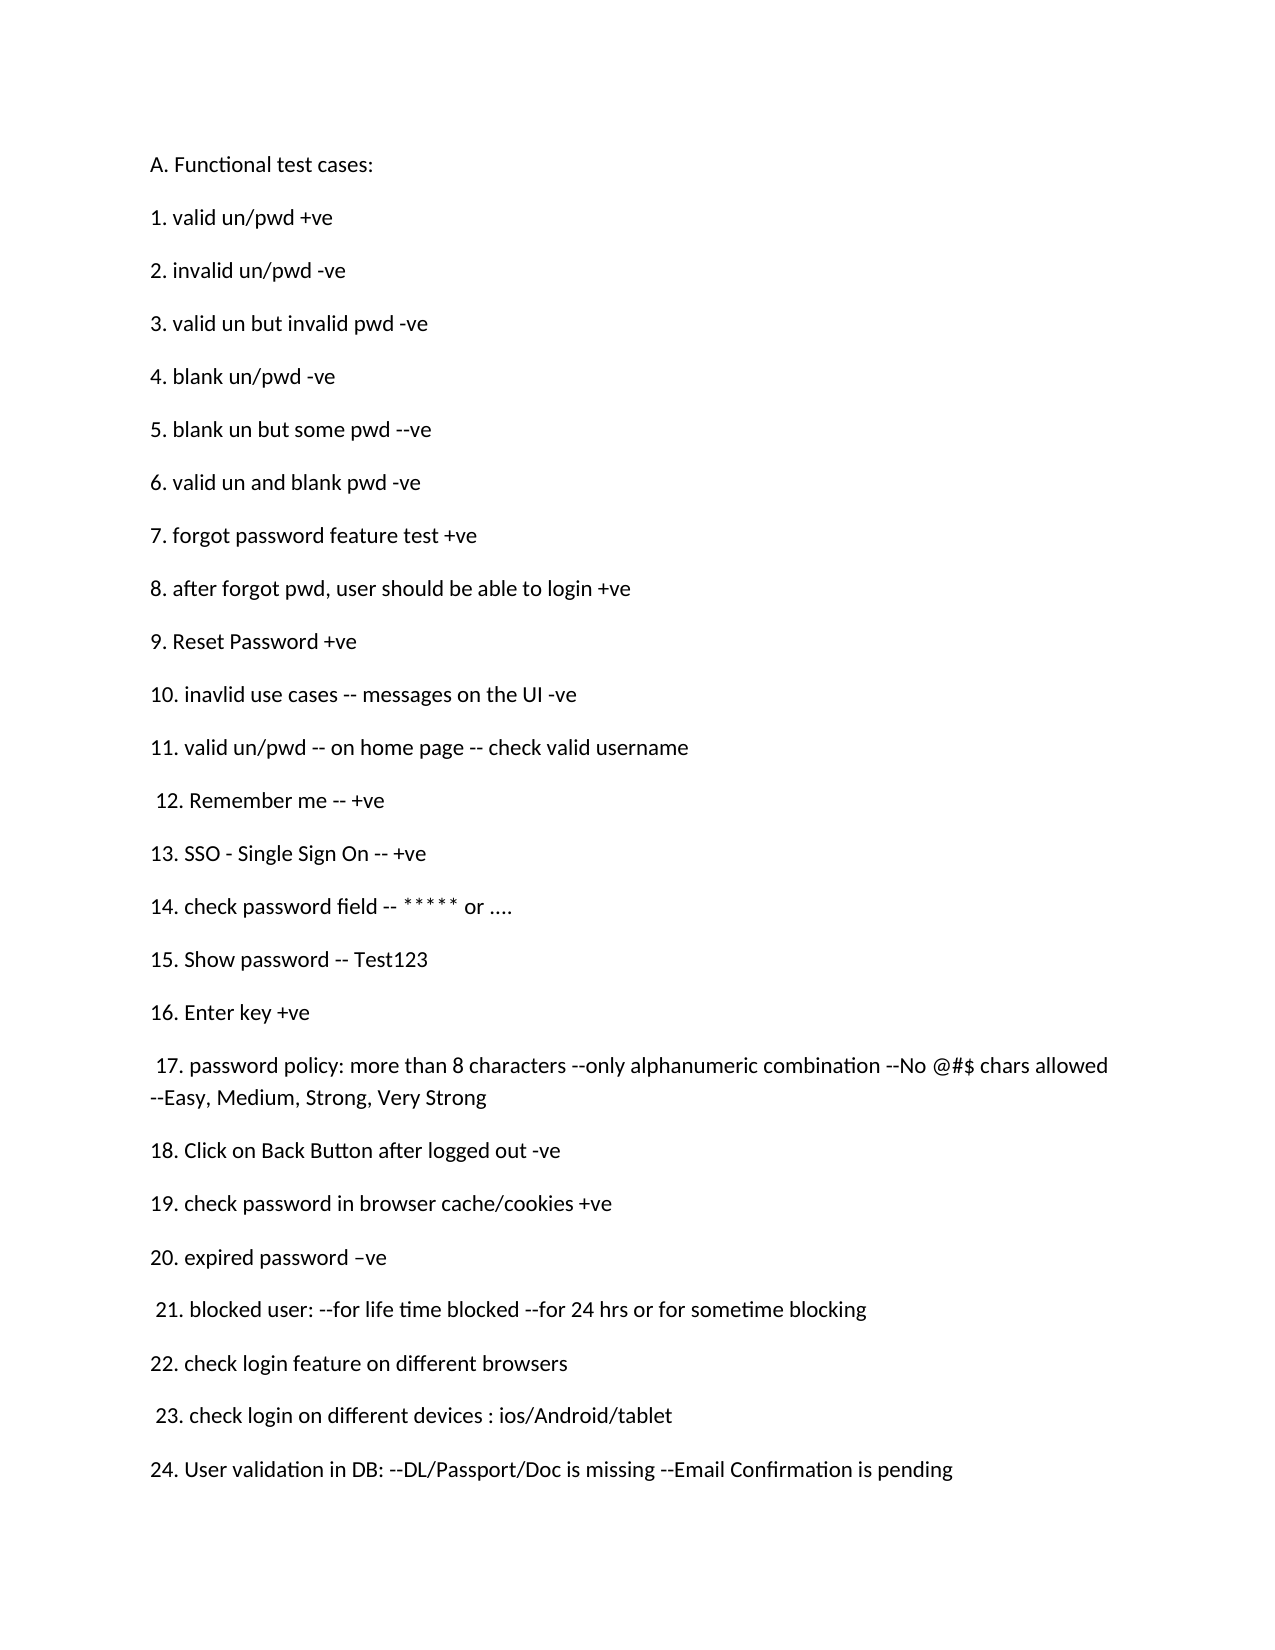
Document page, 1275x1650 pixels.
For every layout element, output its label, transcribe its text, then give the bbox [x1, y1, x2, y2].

text 11. valid un/pwd -- on home page -- check valid username [150, 733, 1125, 761]
text 2. invalid un/pwd -ve [150, 256, 1125, 284]
text 23. check login on different devices : ios/Android/tablet [150, 1402, 1125, 1430]
text 16. Enter key +ve [150, 998, 1125, 1026]
text 24. User validation in DB: --DL/Passport/Doc is missing --Email Confirmation is pending [150, 1455, 1125, 1483]
text 7. forgot password feature test +ve [150, 521, 1125, 549]
text 4. blank un/pwd -ve [150, 362, 1125, 390]
text 6. valid un and blank pwd -ve [150, 468, 1125, 496]
text 15. Show password -- Test123 [150, 945, 1125, 973]
text A. Functional test cases: [150, 150, 1125, 178]
text 10. inavlid use cases -- messages on the UI -ve [150, 680, 1125, 708]
text 13. SSO - Single Sign On -- +ve [150, 839, 1125, 867]
text 18. Click on Back Button after logged out -ve [150, 1137, 1125, 1164]
text 20. expired password –ve [150, 1243, 1125, 1271]
text 5. blank un but some pwd --ve [150, 415, 1125, 443]
text 8. after forgot pwd, user should be able to login +ve [150, 574, 1125, 602]
text 9. Reset Password +ve [150, 627, 1125, 655]
text 12. Remember me -- +ve [150, 786, 1125, 814]
text 17. password policy: more than 8 characters --only alphanumeric combination --No @#$ chars allowed --Easy, Medium, Strong, Very Strong [150, 1051, 1125, 1112]
text 22. check login feature on different browsers [150, 1349, 1125, 1377]
text 19. check password in browser cache/cookies +ve [150, 1189, 1125, 1218]
text 14. check password field -- ***** or .... [150, 892, 1125, 920]
text 1. valid un/pwd +ve [150, 203, 1125, 231]
text 21. blocked user: --for life time blocked --for 24 hrs or for sometime blocking [150, 1296, 1125, 1324]
text 3. valid un but invalid pwd -ve [150, 309, 1125, 337]
